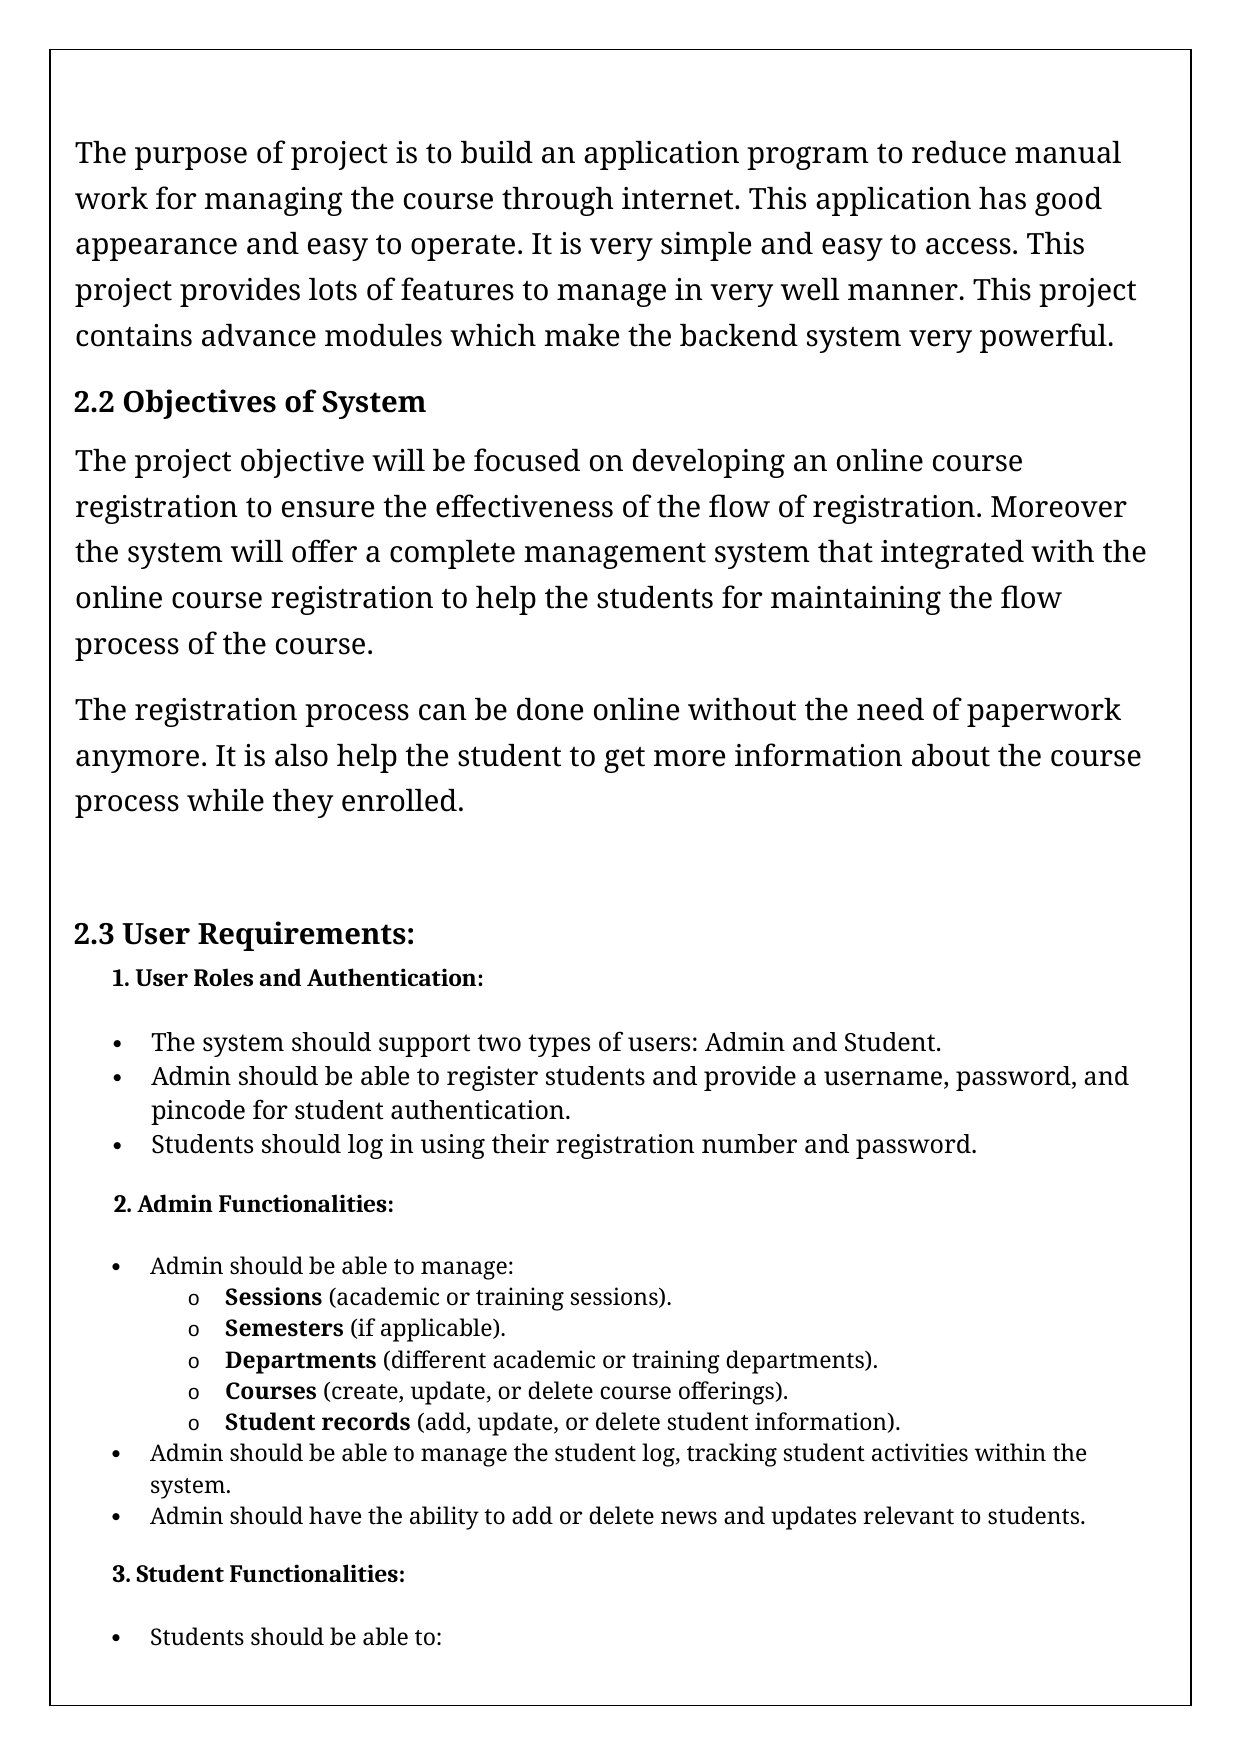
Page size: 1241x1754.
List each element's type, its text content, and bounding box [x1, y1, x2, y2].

list Admin should be able to manage: [112, 1250, 1165, 1281]
list Student records (add, update, or delete student information). [187, 1406, 1165, 1437]
text The project objective will be focused on developing an online course registration to ensure the effectiveness of the flow of registration. Moreover the system will offer a complete management system that integrated with the online course registration to help the students for maintaining the flow process of the course. [75, 440, 1165, 663]
subtitle 2. Admin Functionalities: [113, 1189, 1165, 1218]
list Semesters (if applicable). [187, 1312, 1165, 1343]
text The purpose of project is to build an application program to reduce manual work for managing the course through internet. This application has good appearance and easy to operate. It is very simple and easy to access. This project provides lots of features to manage in very well manner. This project contains advance modules which make the backend system very powerful. [75, 132, 1165, 354]
list Students should log in using their registration number and password. [113, 1126, 1165, 1160]
subtitle 1. User Roles and Authentication: [112, 964, 1165, 993]
list Admin should be able to manage the student log, tracking student activities within the system. [112, 1437, 1165, 1500]
list Admin should have the ability to add or delete news and updates relevant to students. [112, 1500, 1165, 1531]
list The system should support two types of users: Admin and Student. [113, 1024, 1165, 1058]
list Courses (create, update, or delete course offerings). [187, 1375, 1165, 1406]
list Admin should be able to register students and provide a username, password, and pincode for student authentication. [113, 1058, 1165, 1126]
list Departments (different academic or training departments). [187, 1343, 1165, 1375]
text 2.2 Objectives of System [73, 381, 1165, 421]
text 2.3 User Requirements: [73, 913, 1165, 953]
text The registration process can be done online without the need of paperwork anymore. It is also help the student to get more information about the course process while they enrolled. [75, 689, 1165, 820]
list Students should be able to: [112, 1620, 1165, 1652]
list Sessions (academic or training sessions). [187, 1281, 1165, 1312]
subtitle 3. Student Functionalities: [112, 1560, 1165, 1589]
